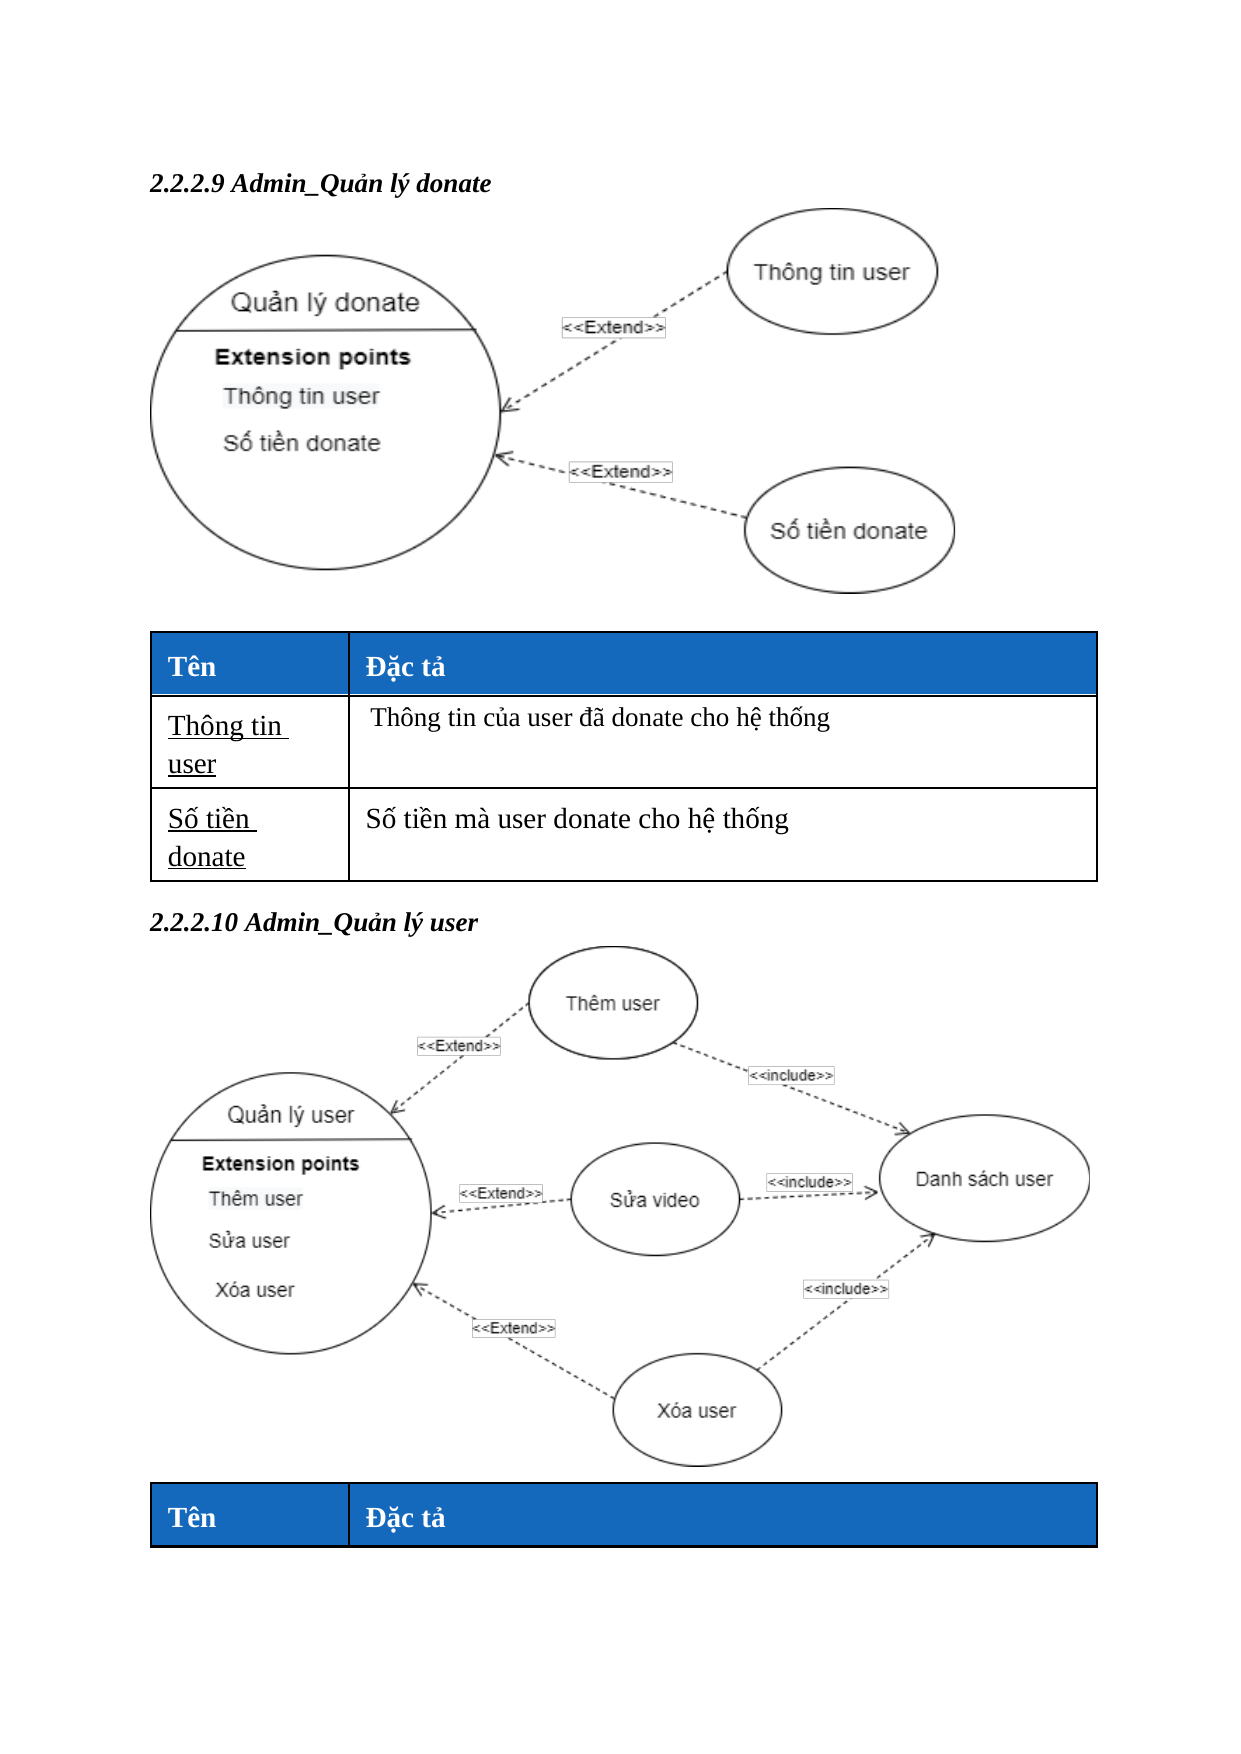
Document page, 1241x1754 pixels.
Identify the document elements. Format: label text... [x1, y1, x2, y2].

table_header Đặc tả [350, 1484, 1096, 1545]
subtitle Admin_Quản lý user [150, 903, 1090, 940]
subtitle Admin_Quản lý donate [150, 164, 1090, 202]
table_cell Số tiền mà user donate cho hệ thống [350, 789, 1096, 880]
picture [150, 946, 1090, 1467]
table_cell Thông tin của user đã donate cho hệ thống [350, 697, 1096, 787]
table_header Tên [152, 1484, 348, 1545]
table_cell Số tiền donate [152, 789, 348, 880]
table_header Tên [152, 633, 348, 694]
table_header Đặc tả [350, 633, 1096, 694]
table_cell Thông tin user [152, 697, 348, 787]
picture [150, 208, 955, 594]
